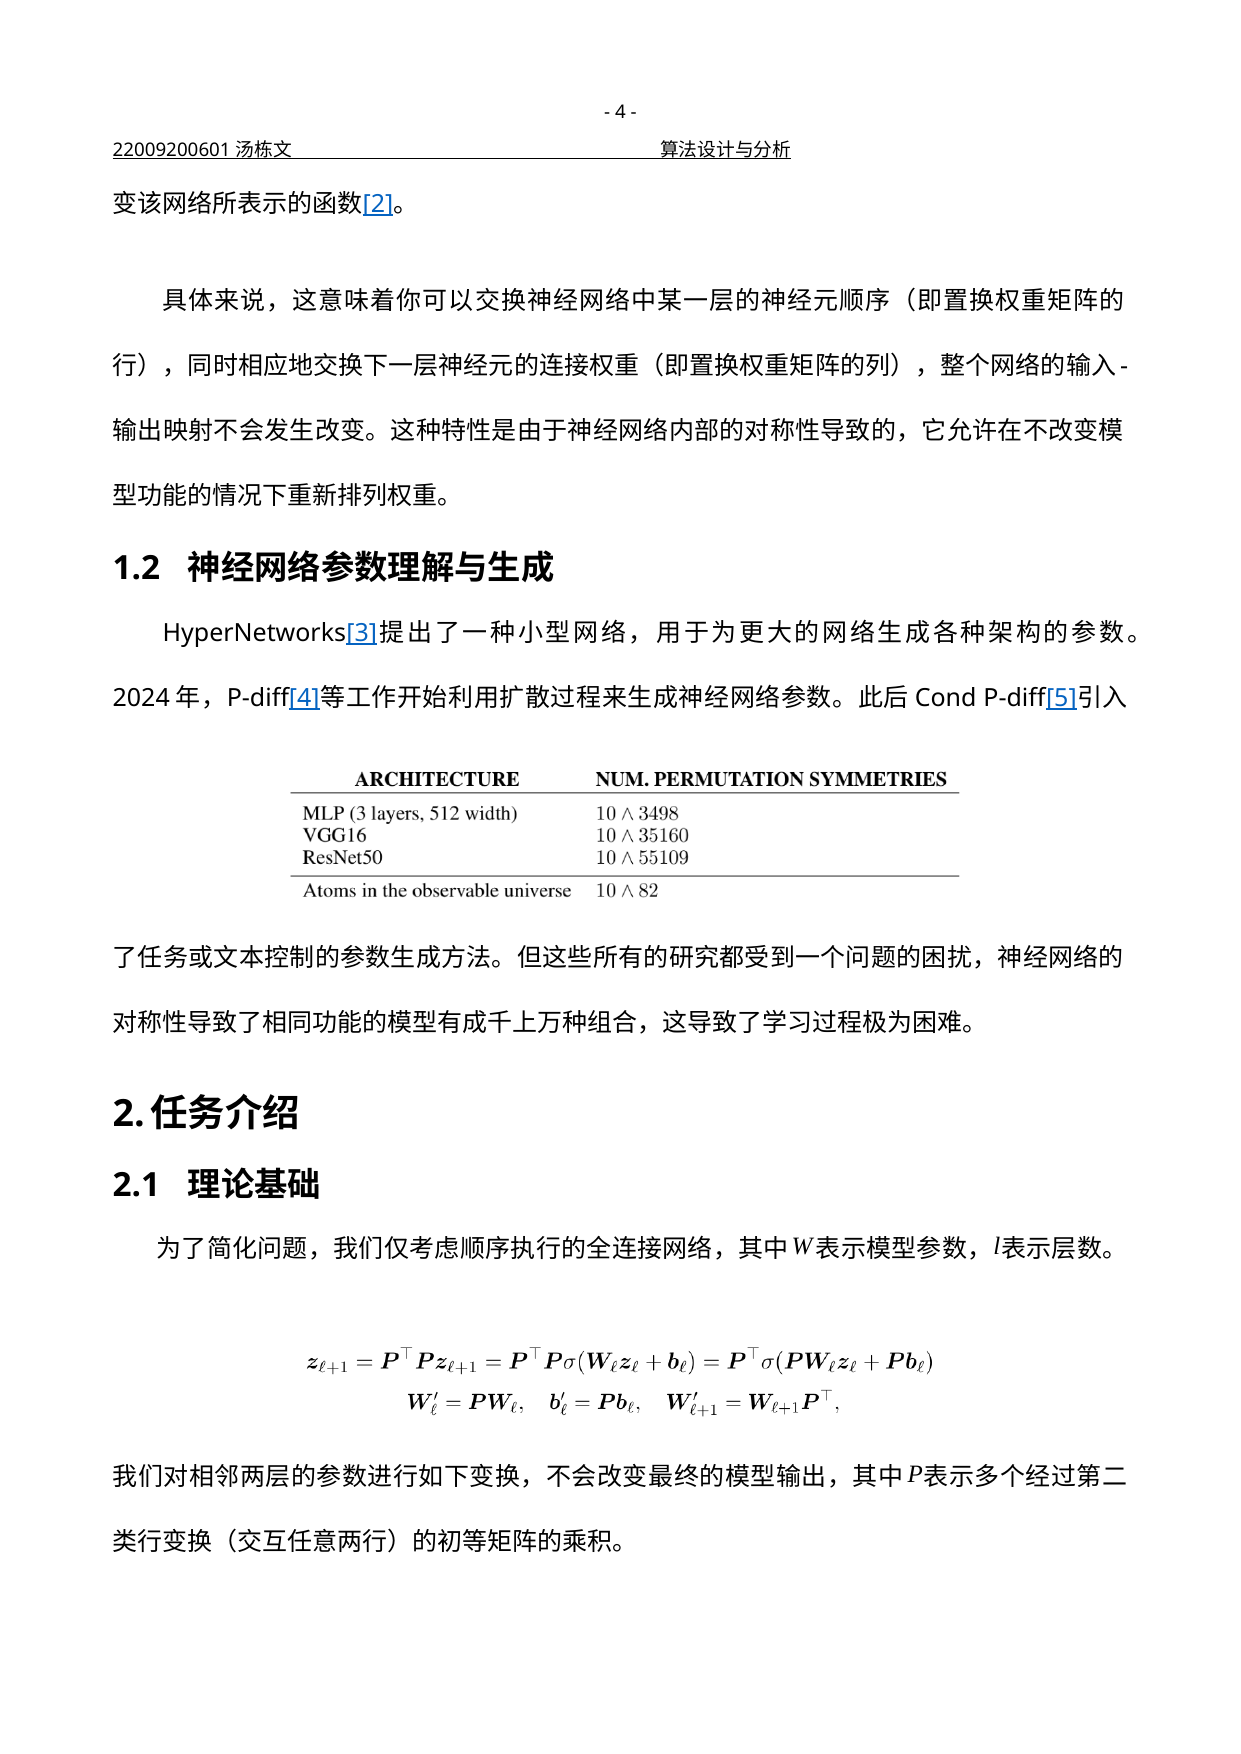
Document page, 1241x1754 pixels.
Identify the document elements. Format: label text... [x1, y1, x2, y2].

text 为了简化问题，我们仅考虑顺序执行的全连接网络，其中表示模型参数，表示层数。我们对相邻两层的参数进行如下变换，不会改变最终的模型输出，其中表示多个经过第二类行变换（交互任意两行）的初等矩阵的乘积。 [112, 1214, 1128, 1572]
subtitle 理论基础 [112, 1149, 1128, 1214]
picture [279, 759, 961, 901]
picture [292, 1339, 948, 1380]
text 具体来说，这意味着你可以交换神经网络中某一层的神经元顺序（即置换权重矩阵的行），同时相应地交换下一层神经元的连接权重（即置换权重矩阵的列），整个网络的输入-输出映射不会发生改变。这种特性是由于神经网络内部的对称性导致的，它允许在不改变模型功能的情况下重新排列权重。 [112, 266, 1128, 526]
subtitle 神经网络参数理解与生成 [112, 533, 1128, 598]
text HyperNetworks[3]提出了一种小型网络，用于为更大的网络生成各种架构的参数。2024年，P-diff[4]等工作开始利用扩散过程来生成神经网络参数。此后Cond P-diff[5]引入了任务或文本控制的参数生成方法。但这些所有的研究都受到一个问题的困扰，神经网络的对称性导致了相同功能的模型有成千上万种组合，这导致了学习过程极为困难。 [112, 598, 1128, 1053]
text 在深度权重空间中的对称性，以一个三层的多层感知机为例（如下图所示）。对于任意逐点非线性激活函数，可以将置换 、 应用于MLP连续权重矩阵的行和列上，而不会改变该网络所表示的函数[2]。 [112, 169, 1128, 234]
subtitle 任务介绍 [112, 1078, 1128, 1143]
picture [393, 1381, 846, 1420]
